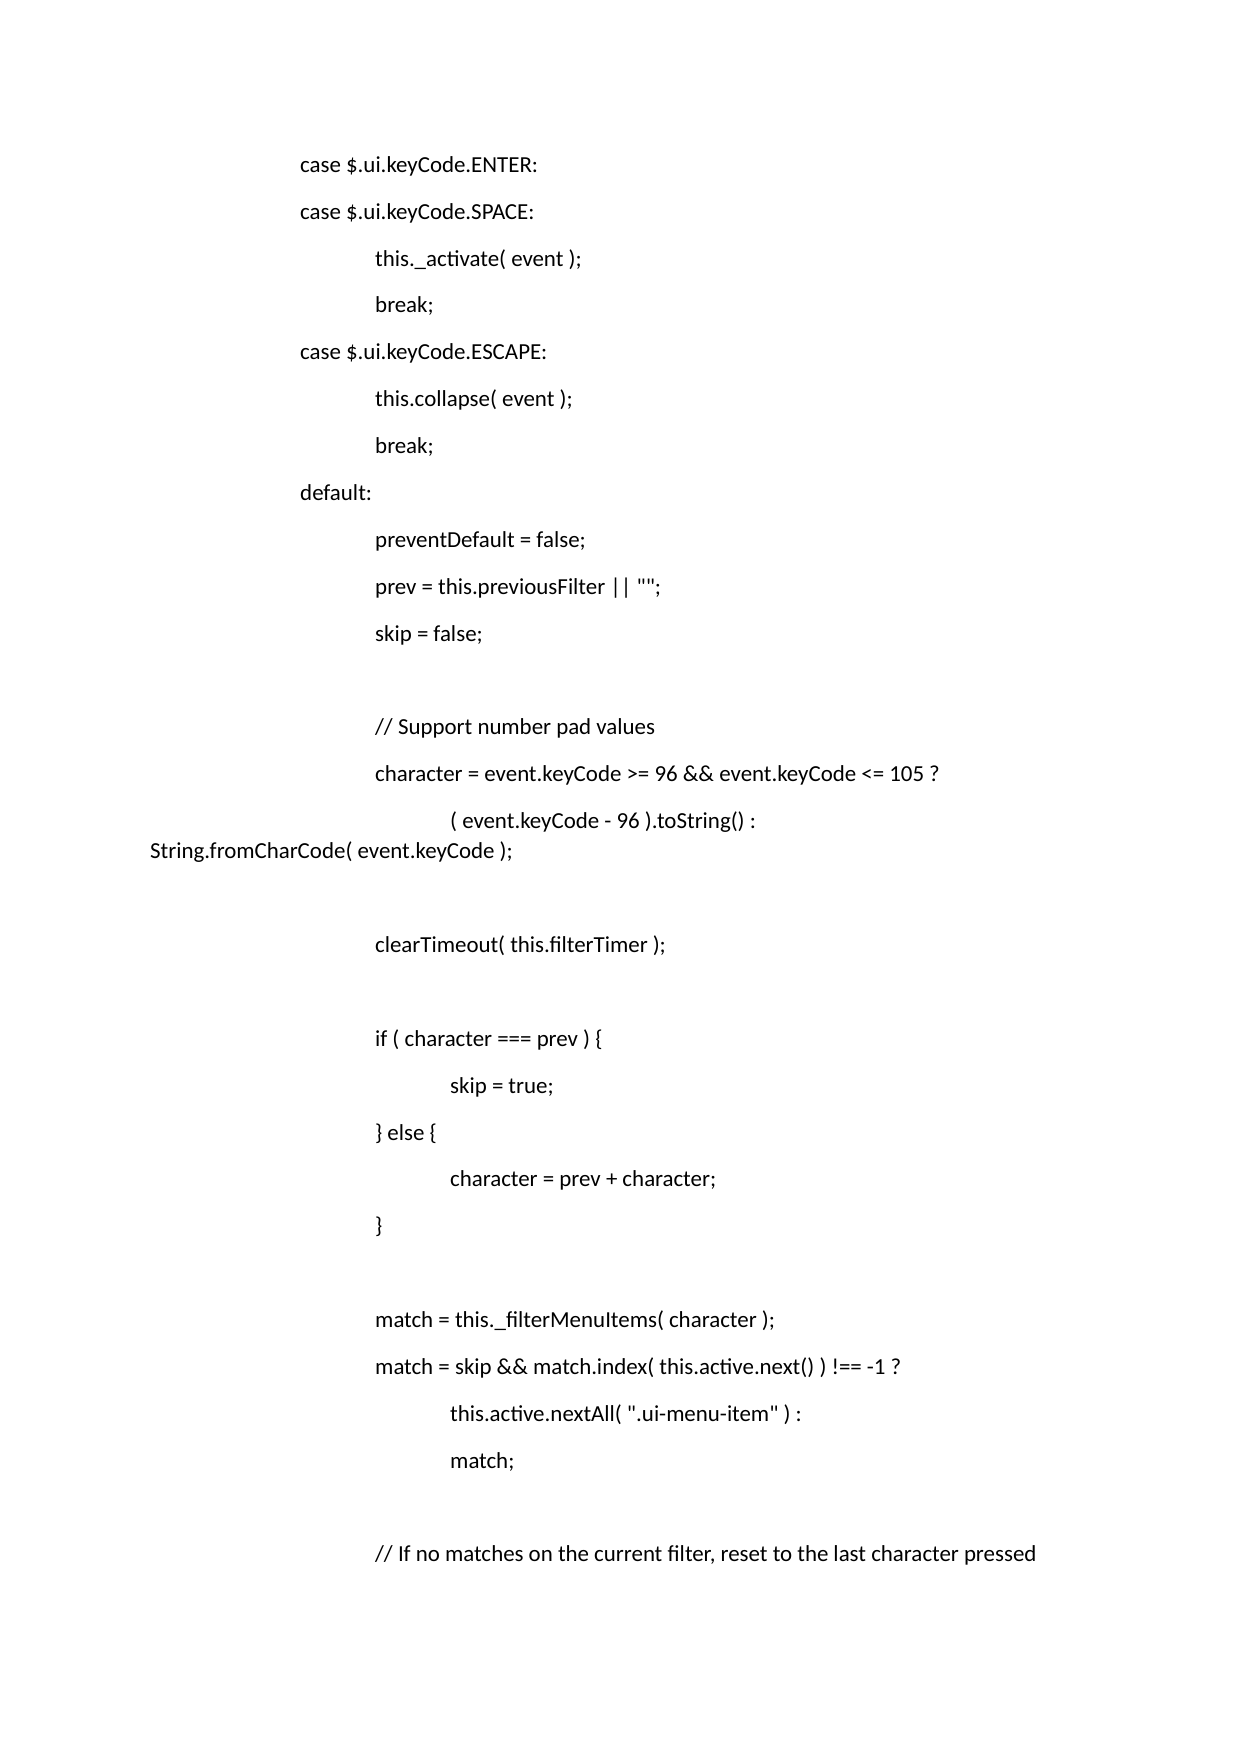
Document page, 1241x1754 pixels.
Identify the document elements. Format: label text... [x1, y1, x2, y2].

text skip = false; [150, 619, 1090, 647]
text preventDefault = false; [150, 525, 1090, 553]
text match = skip && match.index( this.active.next() ) !== -1 ? [150, 1352, 1090, 1380]
text skip = true; [150, 1071, 1090, 1099]
text prev = this.previousFilter || ""; [150, 572, 1090, 600]
text break; [150, 291, 1090, 319]
text } else { [150, 1118, 1090, 1146]
text match; [150, 1446, 1090, 1474]
text clearTimeout( this.filterTimer ); [150, 930, 1090, 958]
text match = this._filterMenuItems( character ); [150, 1305, 1090, 1333]
text // If no matches on the current filter, reset to the last character pressed [150, 1539, 1090, 1568]
text // Support number pad values [150, 712, 1090, 741]
text this.active.nextAll( ".ui-menu-item" ) : [150, 1399, 1090, 1427]
text character = prev + character; [150, 1164, 1090, 1193]
text if ( character === prev ) { [150, 1024, 1090, 1052]
text this._activate( event ); [150, 244, 1090, 272]
text character = event.keyCode >= 96 && event.keyCode <= 105 ? [150, 759, 1090, 787]
text } [150, 1211, 1090, 1239]
text break; [150, 431, 1090, 459]
text case $.ui.keyCode.ENTER: [150, 150, 1090, 178]
text case $.ui.keyCode.SPACE: [150, 197, 1090, 225]
text this.collapse( event ); [150, 384, 1090, 412]
text default: [150, 478, 1090, 506]
text ( event.keyCode - 96 ).toString() : String.fromCharCode( event.keyCode ); [150, 806, 1090, 864]
text case $.ui.keyCode.ESCAPE: [150, 337, 1090, 366]
